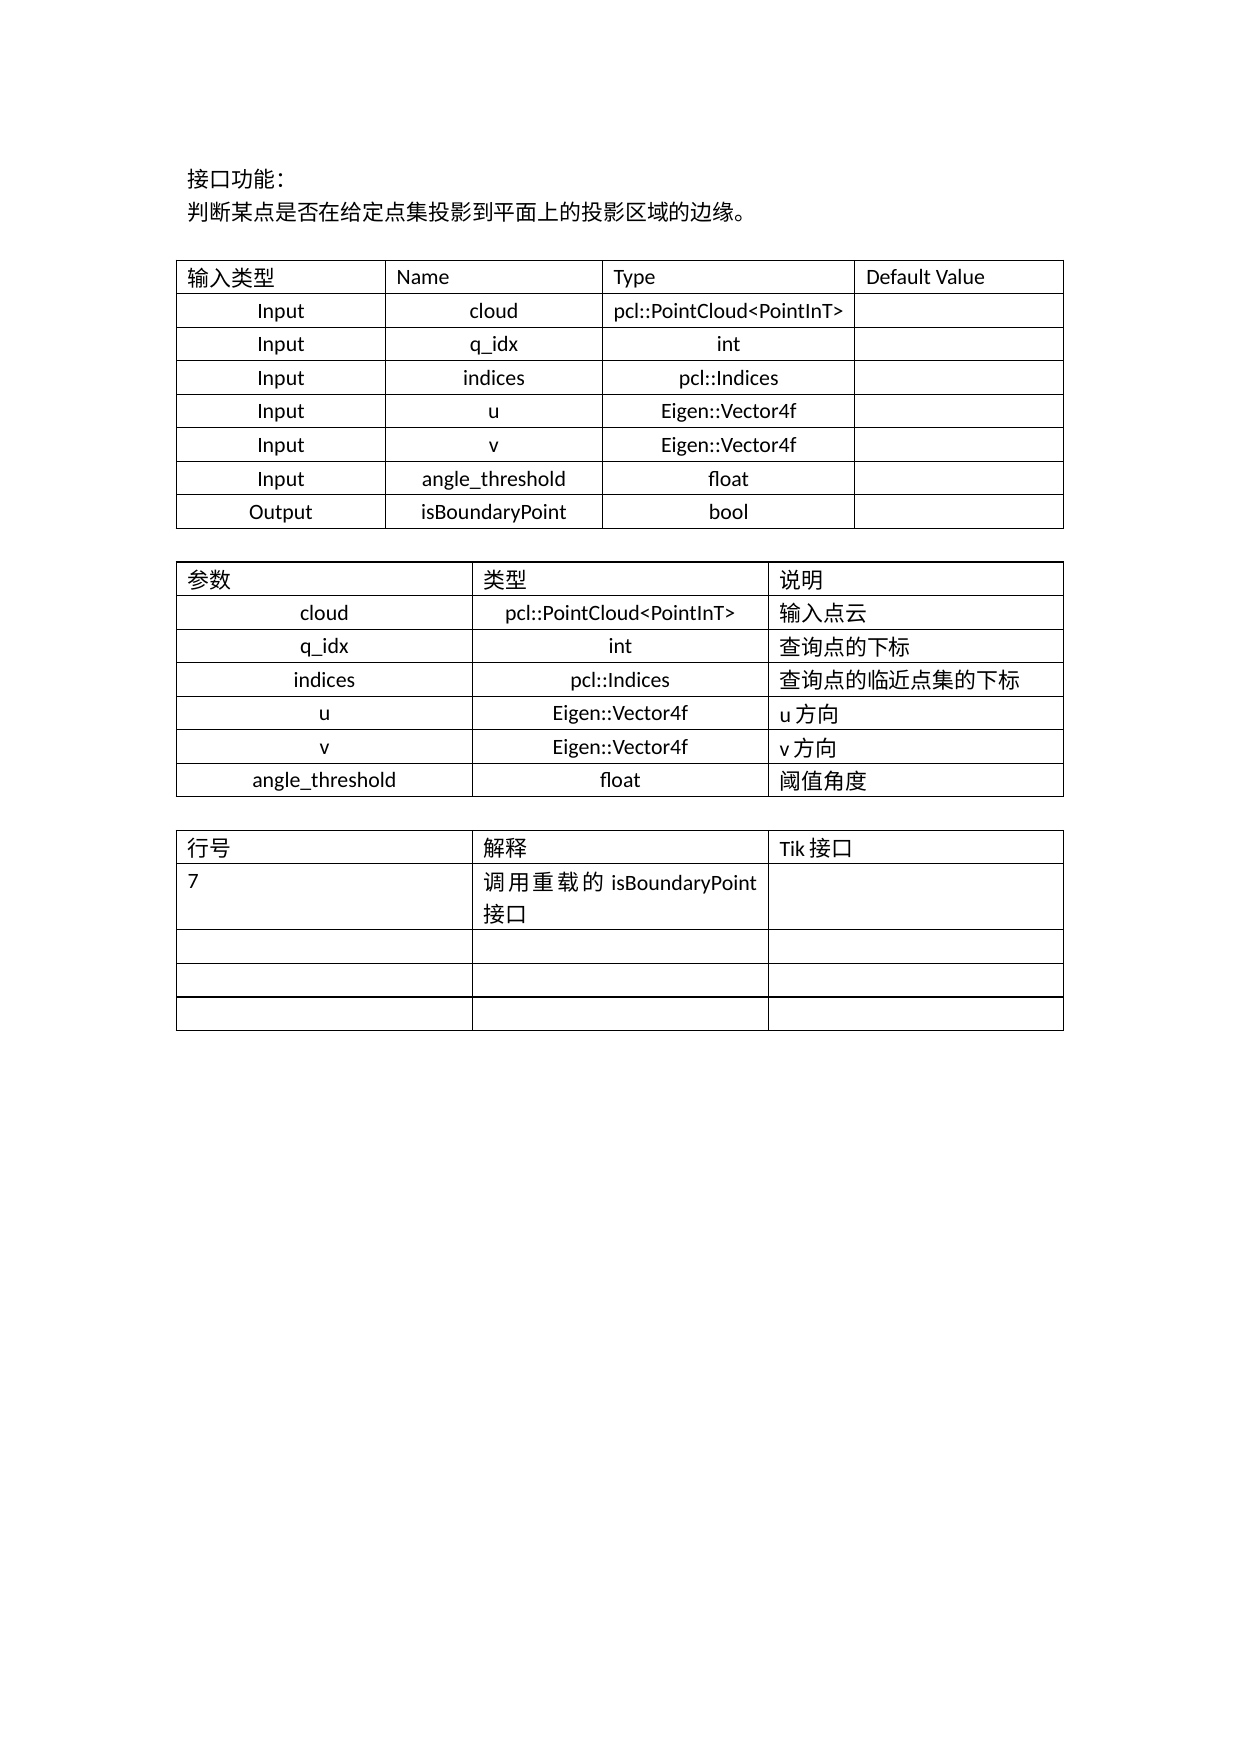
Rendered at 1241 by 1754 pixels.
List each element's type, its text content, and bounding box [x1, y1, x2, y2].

table_cell float [603, 462, 854, 494]
table_cell u方向 [769, 697, 1063, 729]
table_cell angle_threshold [386, 462, 602, 494]
table_cell 7 [177, 864, 472, 929]
table_cell Eigen::Vector4f [603, 428, 854, 461]
table_cell [473, 998, 768, 1030]
table_cell Input [177, 328, 385, 360]
table_cell isBoundaryPoint [386, 495, 602, 528]
table_cell float [473, 764, 768, 796]
table_cell [855, 294, 1063, 327]
table_cell [769, 964, 1063, 996]
table_cell [855, 495, 1063, 528]
table_header Name [386, 261, 602, 293]
table_cell 查询点的临近点集的下标 [769, 663, 1063, 696]
table_cell pcl::Indices [473, 663, 768, 696]
table_cell Input [177, 428, 385, 461]
table_cell Input [177, 294, 385, 327]
table_cell [769, 998, 1063, 1030]
table_cell indices [177, 663, 472, 696]
table_cell u [177, 697, 472, 729]
table_header 说明 [769, 563, 1063, 595]
table_header 解释 [473, 831, 768, 863]
table_cell Input [177, 395, 385, 427]
table_cell v [386, 428, 602, 461]
table_header 行号 [177, 831, 472, 863]
table_header Type [603, 261, 854, 293]
table_cell int [603, 328, 854, 360]
table_cell Eigen::Vector4f [473, 730, 768, 763]
table_cell q_idx [386, 328, 602, 360]
table_cell 输入点云 [769, 596, 1063, 628]
text 接口功能： [187, 162, 1053, 194]
table_cell u [386, 395, 602, 427]
table_cell [177, 930, 472, 963]
table_cell pcl::Indices [603, 361, 854, 394]
table_cell Eigen::Vector4f [473, 697, 768, 729]
table_cell [855, 395, 1063, 427]
table_cell v方向 [769, 730, 1063, 763]
table_cell Eigen::Vector4f [603, 395, 854, 427]
table_cell Input [177, 361, 385, 394]
table_cell 阈值角度 [769, 764, 1063, 796]
table_cell [855, 462, 1063, 494]
table_cell Input [177, 462, 385, 494]
table_cell [473, 964, 768, 996]
table_header Default Value [855, 261, 1063, 293]
table_cell Output [177, 495, 385, 528]
table_header 类型 [473, 563, 768, 595]
table_cell pcl::PointCloud<PointInT> [603, 294, 854, 327]
table_header Tik接口 [769, 831, 1063, 863]
table_cell [769, 930, 1063, 963]
table_cell [855, 428, 1063, 461]
table_cell [769, 864, 1063, 929]
table_cell 查询点的下标 [769, 630, 1063, 662]
table_cell 调用重载的isBoundaryPoint接口 [473, 864, 768, 929]
table_cell [177, 964, 472, 996]
table_cell int [473, 630, 768, 662]
table_cell indices [386, 361, 602, 394]
table_cell pcl::PointCloud<PointInT> [473, 596, 768, 628]
table_header 输入类型 [177, 261, 385, 293]
table_cell [855, 361, 1063, 394]
table_cell q_idx [177, 630, 472, 662]
table_cell v [177, 730, 472, 763]
table_cell [855, 328, 1063, 360]
table_cell cloud [386, 294, 602, 327]
table_cell [473, 930, 768, 963]
table_cell [177, 998, 472, 1030]
table_cell angle_threshold [177, 764, 472, 796]
table_cell cloud [177, 596, 472, 628]
table_cell bool [603, 495, 854, 528]
table_header 参数 [177, 563, 472, 595]
text 判断某点是否在给定点集投影到平面上的投影区域的边缘。 [187, 194, 1053, 227]
